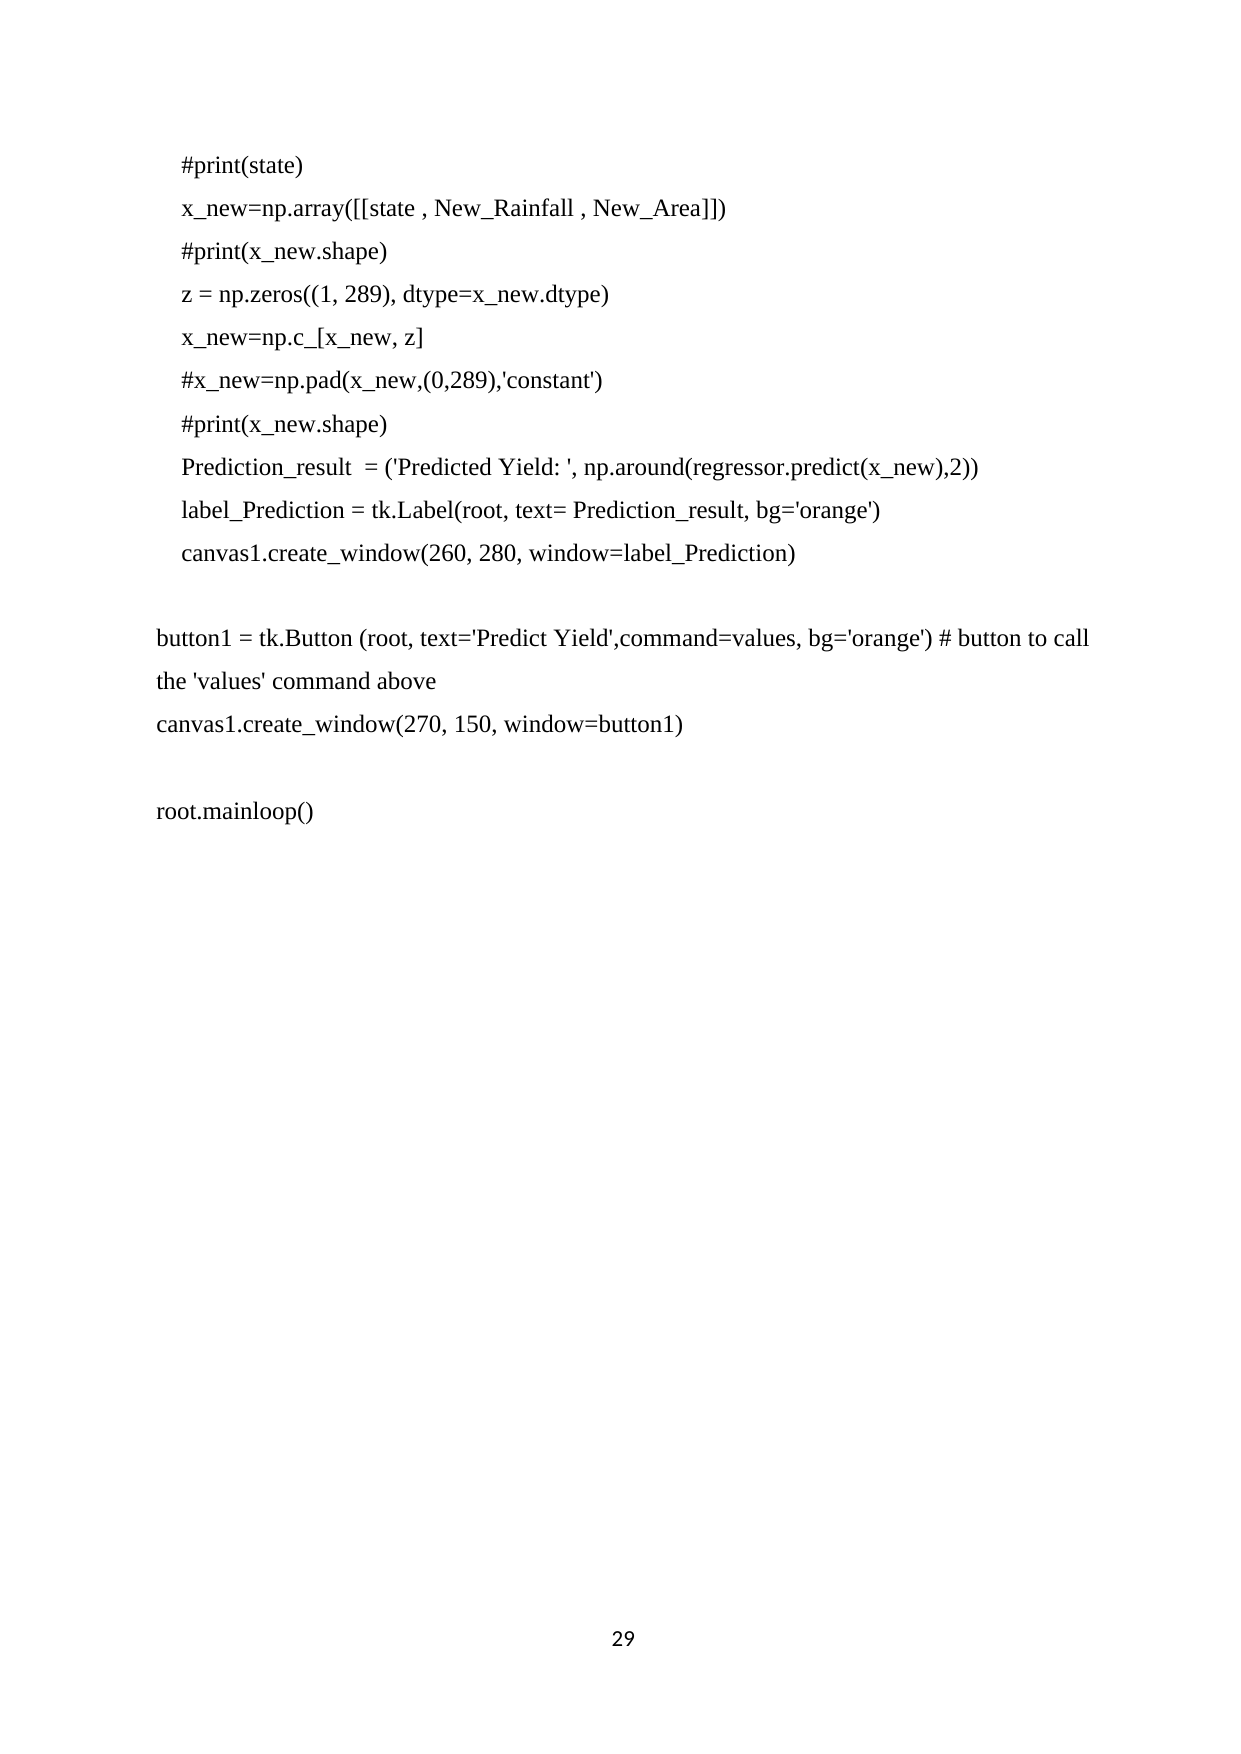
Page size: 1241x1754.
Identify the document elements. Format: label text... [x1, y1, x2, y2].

text x_new=np.c_[x_new, z] [156, 322, 1090, 351]
text #print(x_new.shape) [156, 236, 1090, 265]
text #print(x_new.shape) [156, 409, 1090, 437]
text x_new=np.array([[state , New_Rainfall , New_Area]]) [156, 193, 1090, 222]
text root.mainloop() [156, 796, 1090, 824]
text z = np.zeros((1, 289), dtype=x_new.dtype) [156, 279, 1090, 308]
text Prediction_result = ('Predicted Yield: ', np.around(regressor.predict(x_new),2)) [156, 452, 1090, 481]
text #print(state) [156, 150, 1090, 179]
text button1 = tk.Button (root, text='Predict Yield',command=values, bg='orange') # button to call the 'values' command above [156, 623, 1090, 695]
text canvas1.create_window(260, 280, window=label_Prediction) [156, 538, 1090, 567]
text canvas1.create_window(270, 150, window=button1) [156, 709, 1090, 738]
text #x_new=np.pad(x_new,(0,289),'constant') [156, 366, 1090, 394]
text label_Prediction = tk.Label(root, text= Prediction_result, bg='orange') [156, 495, 1090, 524]
